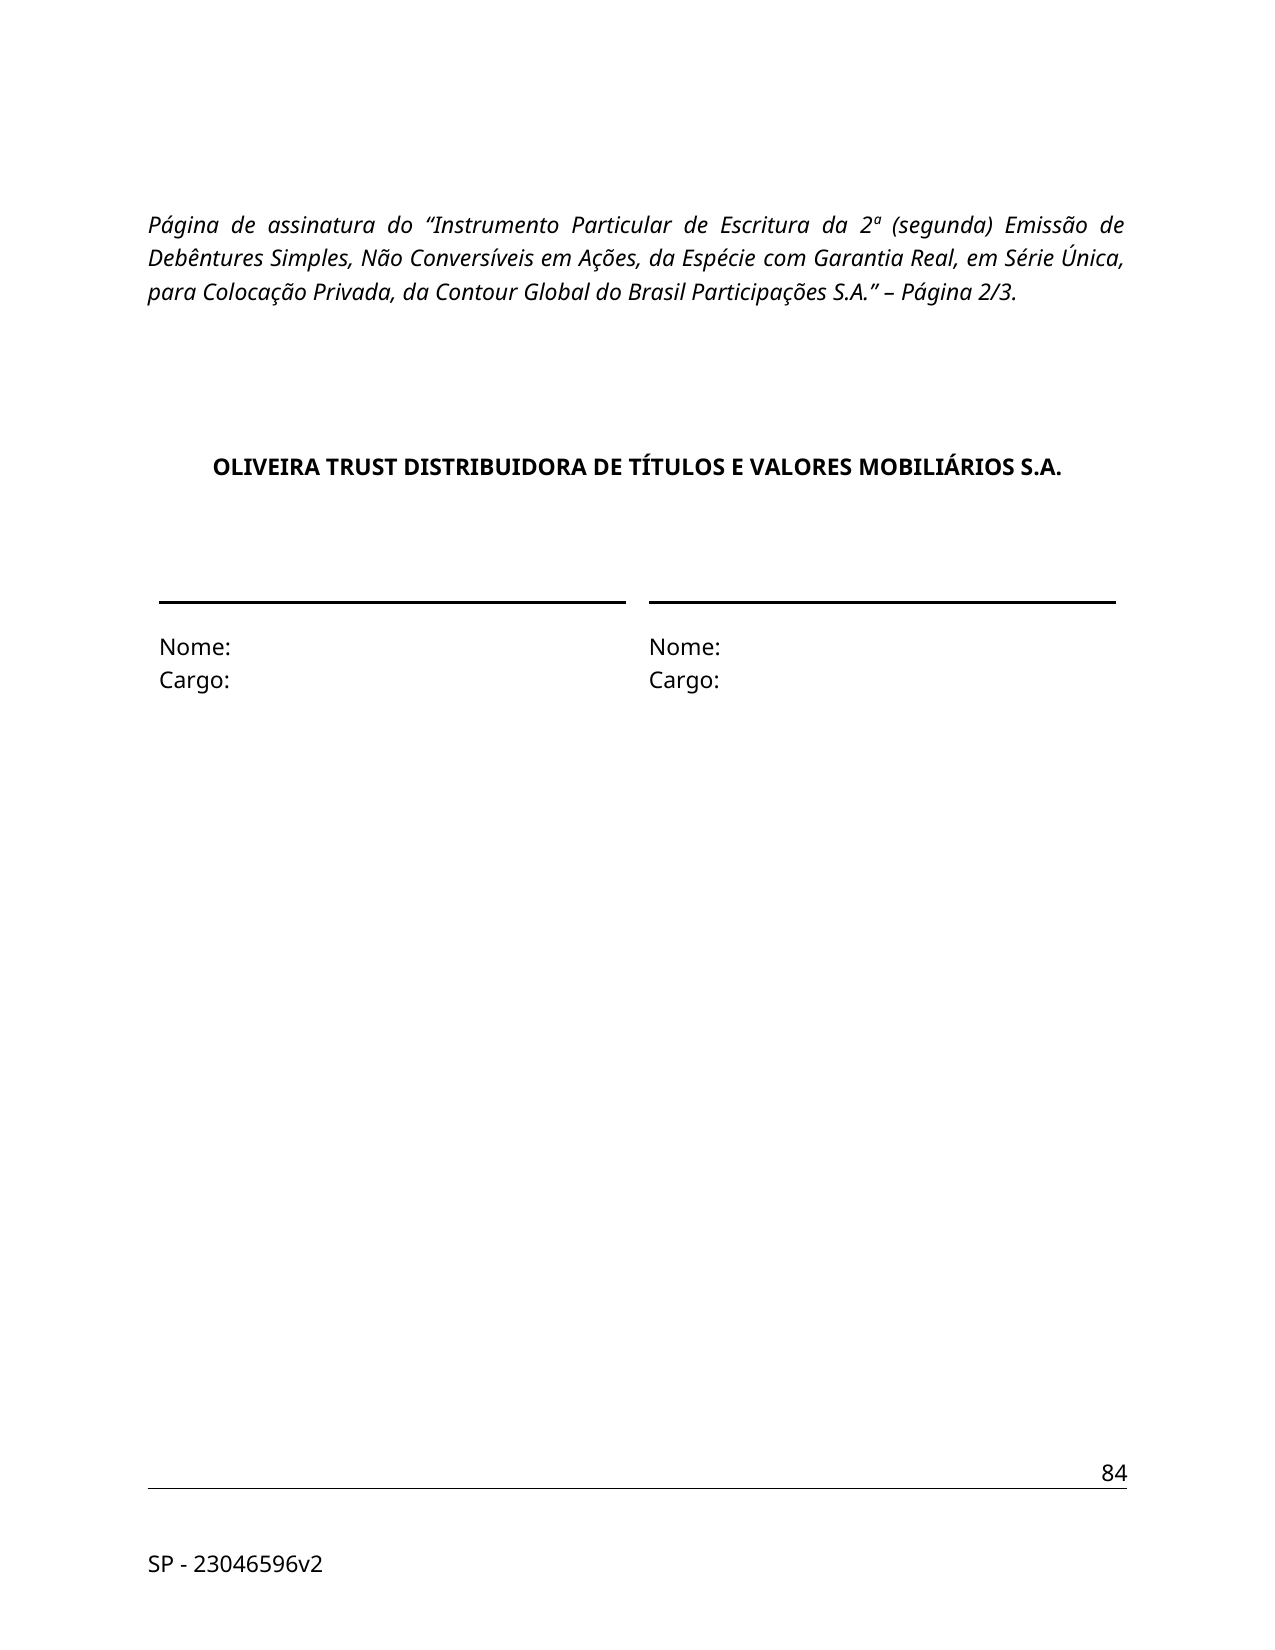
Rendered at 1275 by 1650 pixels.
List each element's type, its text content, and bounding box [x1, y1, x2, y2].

text Oliveira Trust Distribuidora de Títulos e Valores Mobiliários S.A. [148, 448, 1127, 482]
text Página de assinatura do “Instrumento Particular de Escritura da 2ª (segunda) Emissão de Debêntures Simples, Não Conversíveis em Ações, da Espécie com Garantia Real, em Série Única, para Colocação Privada, da Contour Global do Brasil Participações S.A.” – Página 2/3. [148, 207, 1127, 307]
table_header Nome: Cargo: [148, 565, 637, 720]
table_header Nome: Cargo: [638, 565, 1127, 720]
